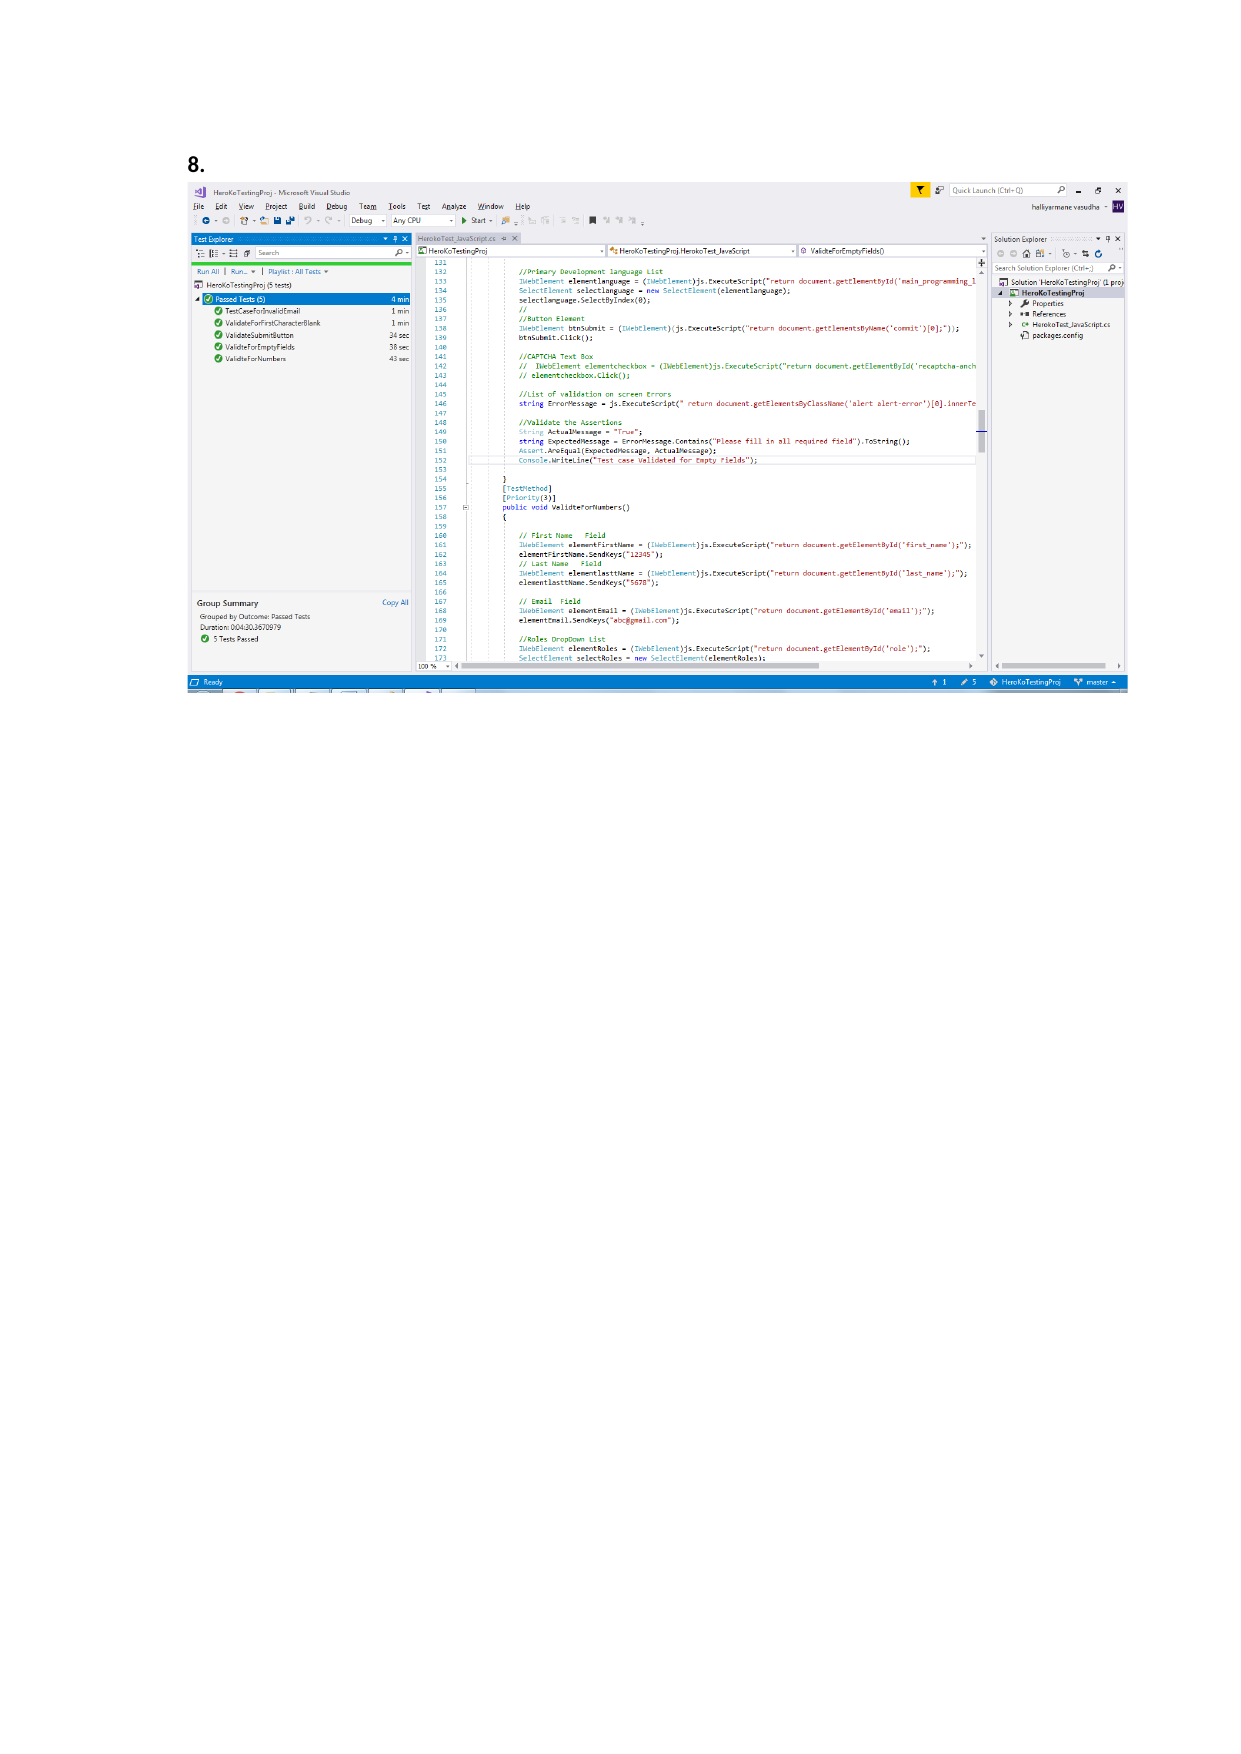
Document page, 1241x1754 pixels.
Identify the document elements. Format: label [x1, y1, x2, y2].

picture [187, 182, 1128, 693]
